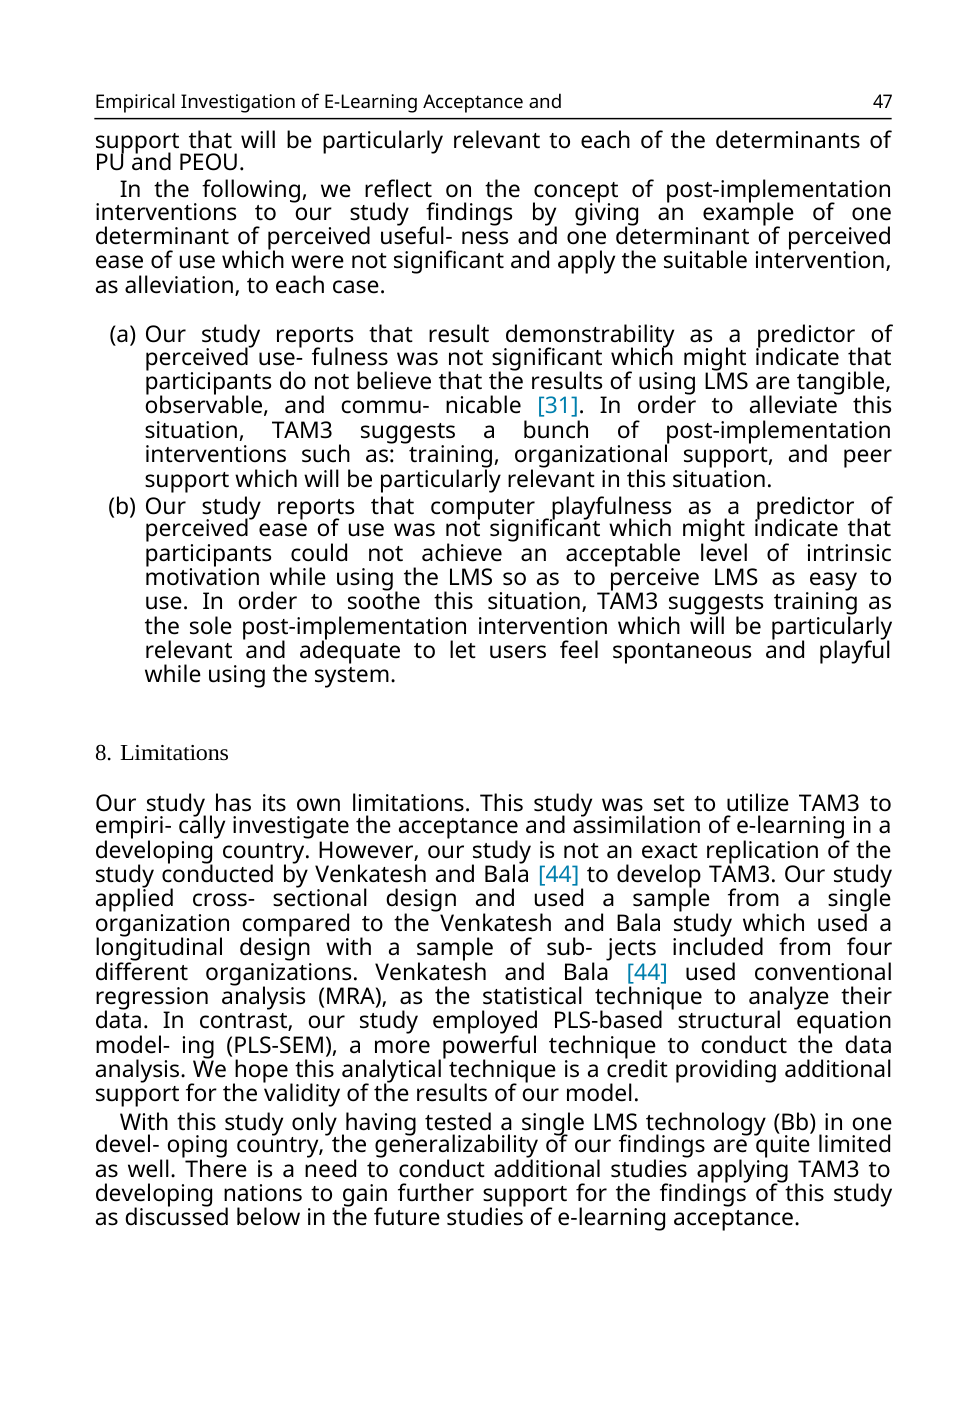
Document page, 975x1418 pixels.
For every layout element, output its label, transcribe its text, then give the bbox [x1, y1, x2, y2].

text Our study has its own limitations. This study was set to utilize TAM3 to empiri- cally investigate the acceptance and assimilation of e-learning in a developing country. However, our study is not an exact replication of the study conducted by Venkatesh and Bala [44] to develop TAM3. Our study applied cross- sectional design and used a sample from a single organization compared to the Venkatesh and Bala study which used a longitudinal design with a sample of sub- jects included from four different organizations. Venkatesh and Bala [44] used conventional regression analysis (MRA), as the statistical technique to analyze their data. In contrast, our study employed PLS-based structural equation model- ing (PLS-SEM), a more powerful technique to conduct the data analysis. We hope this analytical technique is a credit providing additional support for the validity of the results of our model. [94, 792, 892, 1109]
list Limitations [95, 738, 912, 765]
list Our study reports that result demonstrability as a predictor of perceived use- fulness was not significant which might indicate that participants do not believe that the results of using LMS are tangible, observable, and commu- nicable [31]. In order to alleviate this situation, TAM3 suggests a bunch of post-implementation interventions such as: training, organizational support, and peer support which will be particularly relevant in this situation. [109, 323, 892, 494]
list Our study reports that computer playfulness as a predictor of perceived ease of use was not significant which might indicate that participants could not achieve an acceptable level of intrinsic motivation while using the LMS so as to perceive LMS as easy to use. In order to soothe this situation, TAM3 suggests training as the sole post-implementation intervention which will be particularly relevant and adequate to let users feel spontaneous and playful while using the system. [108, 495, 892, 690]
text In the following, we reflect on the concept of post-implementation interventions to our study findings by giving an example of one determinant of perceived useful- ness and one determinant of perceived ease of use which were not significant and apply the suitable intervention, as alleviation, to each case. [94, 178, 892, 300]
text With this study only having tested a single LMS technology (Bb) in one devel- oping country, the generalizability of our findings are quite limited as well. There is a need to conduct additional studies applying TAM3 to developing nations to gain further support for the findings of this study as discussed below in the future studies of e-learning acceptance. [94, 1111, 892, 1232]
text support that will be particularly relevant to each of the determinants of PU and PEOU. [94, 129, 892, 178]
